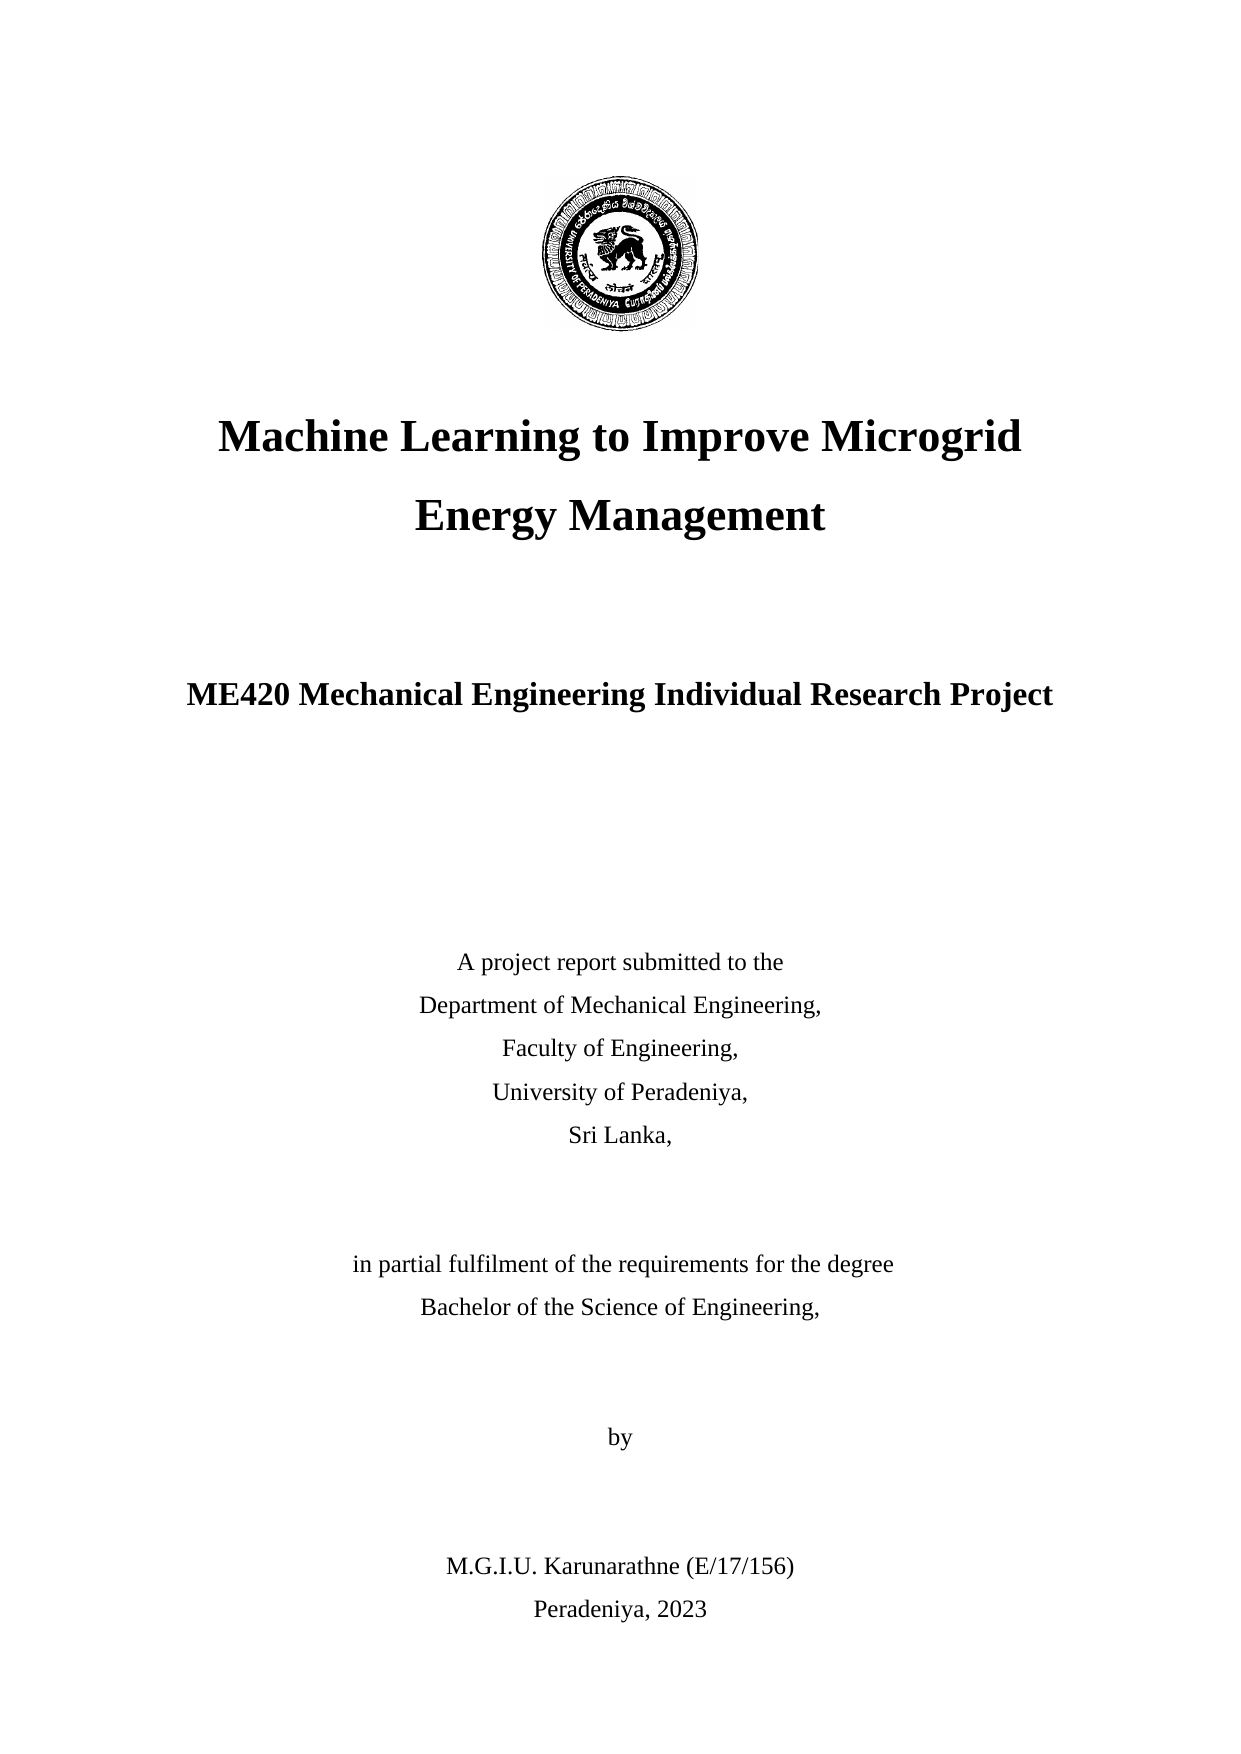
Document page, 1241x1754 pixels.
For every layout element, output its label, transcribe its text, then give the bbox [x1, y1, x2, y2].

text University of Peradeniya, [148, 1077, 1092, 1105]
text in partial fulfilment of the requirements for the degree [148, 1249, 1092, 1278]
text Department of Mechanical Engineering, [148, 990, 1092, 1019]
text M.G.I.U. Karunarathne (E/17/156) [148, 1551, 1092, 1580]
picture [542, 176, 699, 333]
text Bachelor of the Science of Engineering, [148, 1292, 1092, 1321]
text Machine Learning to Improve Microgrid Energy Management [148, 408, 1092, 540]
text ME420 Mechanical Engineering Individual Research Project [148, 674, 1092, 712]
text A project report submitted to the [148, 947, 1092, 976]
text Peradeniya, 2023 [148, 1594, 1092, 1623]
text Faculty of Engineering, [148, 1033, 1092, 1062]
text Sri Lanka, [148, 1120, 1092, 1148]
text by [148, 1422, 1092, 1450]
